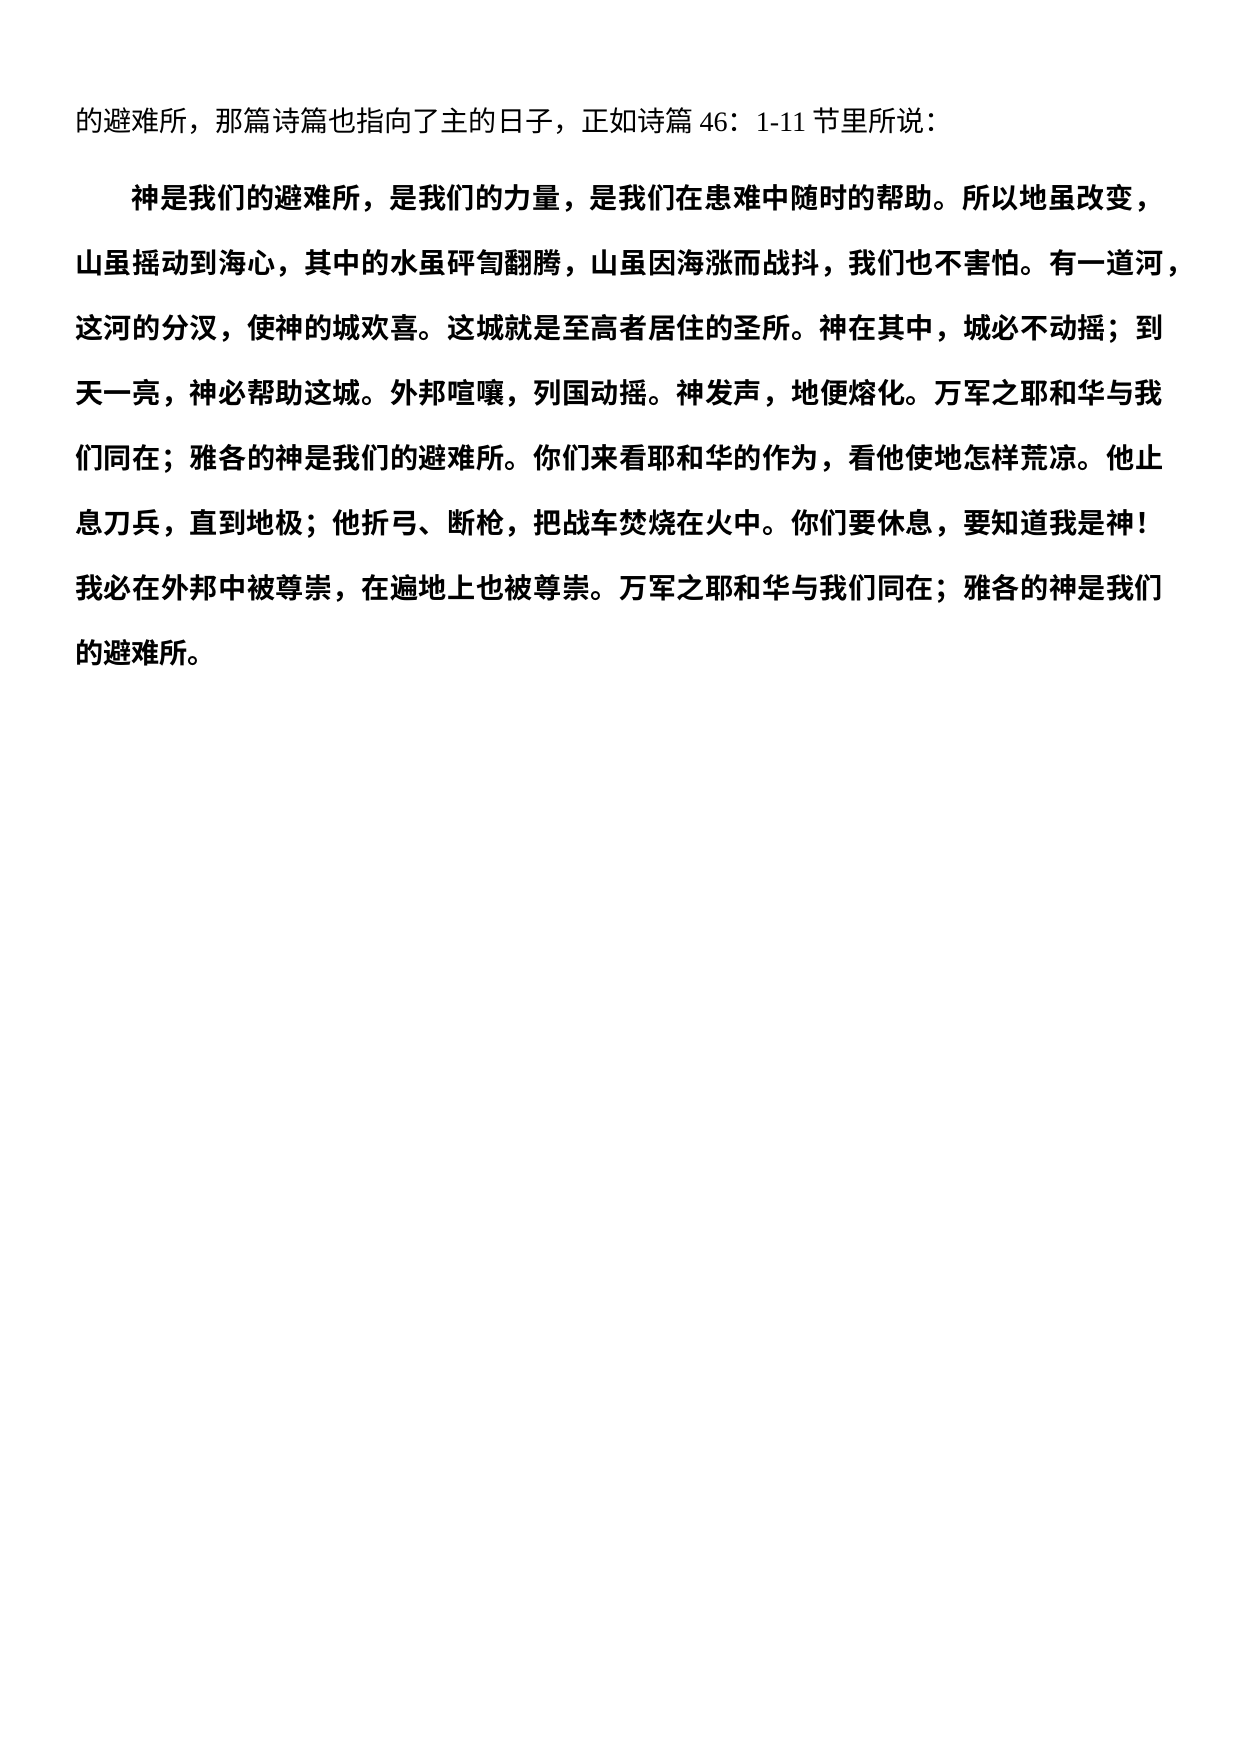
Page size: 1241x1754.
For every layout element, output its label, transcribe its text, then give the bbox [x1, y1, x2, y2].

text 神是我们的避难所，是我们的力量，是我们在患难中随时的帮助。所以地虽改变，山虽摇动到海心，其中的水虽砰訇翻腾，山虽因海涨而战抖，我们也不害怕。有一道河，这河的分汊，使神的城欢喜。这城就是至高者居住的圣所。神在其中，城必不动摇；到天一亮，神必帮助这城。外邦喧嚷，列国动摇。神发声，地便熔化。万军之耶和华与我们同在；雅各的神是我们的避难所。你们来看耶和华的作为，看他使地怎样荒凉。他止息刀兵，直到地极；他折弓、断枪，把战车焚烧在火中。你们要休息，要知道我是神！我必在外邦中被尊崇，在遍地上也被尊崇。万军之耶和华与我们同在；雅各的神是我们的避难所。 [75, 164, 1165, 684]
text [75, 86, 1165, 151]
